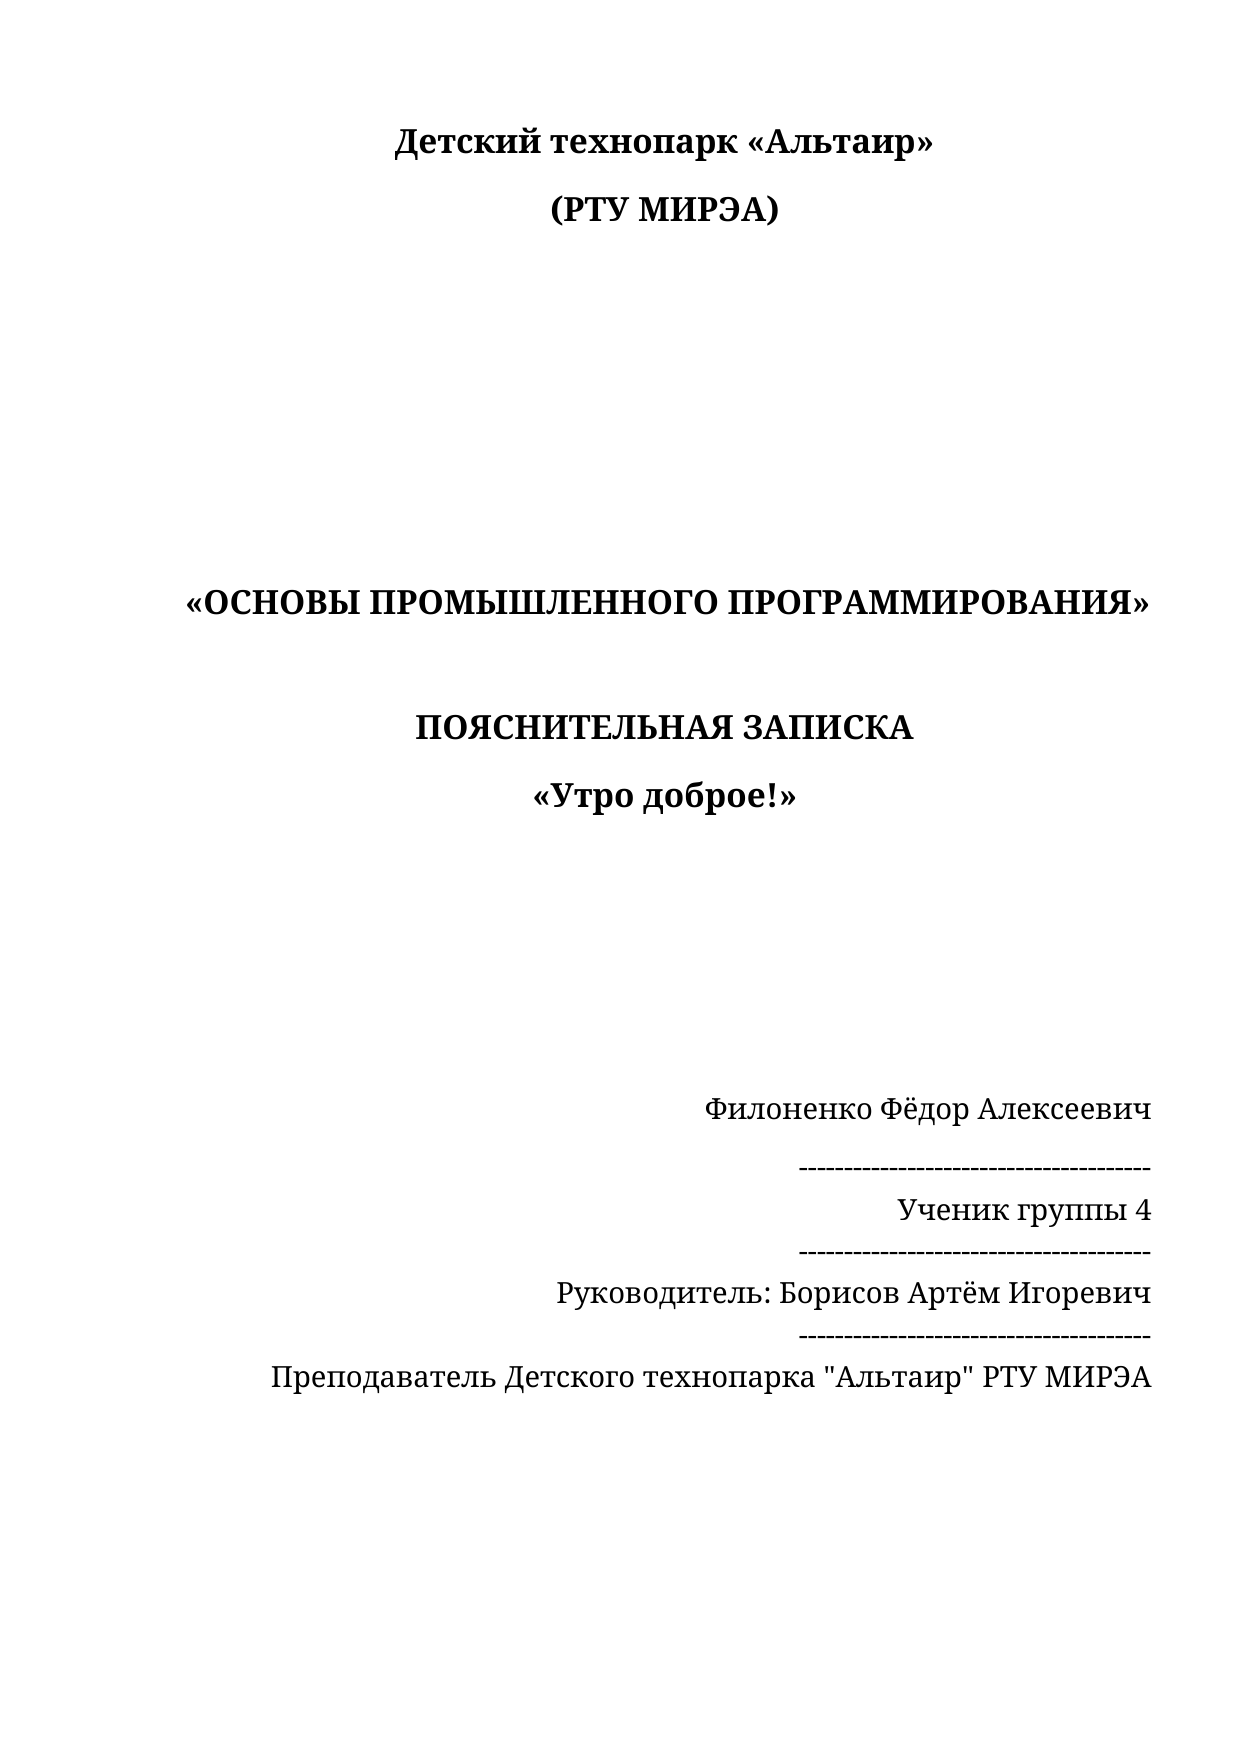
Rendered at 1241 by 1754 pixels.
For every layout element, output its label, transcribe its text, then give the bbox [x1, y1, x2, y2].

text --------------------------------------- [177, 1231, 1151, 1270]
text Преподаватель Детского технопарка "Альтаир" РТУ МИРЭА [178, 1357, 982, 1396]
text Филоненко Фёдор Алексеевич [177, 1088, 1152, 1128]
text ПОЯСНИТЕЛЬНАЯ ЗАПИСКА [177, 704, 1152, 749]
text Детский технопарк «Альтаир» [177, 118, 1152, 163]
text Ученик группы 4 [177, 1189, 1151, 1228]
text Руководитель: Борисов Артём Игоревич [177, 1273, 1151, 1312]
text --------------------------------------- [177, 1147, 1151, 1186]
text «ОСНОВЫ ПРОМЫШЛЕННОГО ПРОГРАММИРОВАНИЯ» [178, 579, 1152, 624]
text --------------------------------------- [177, 1315, 1151, 1354]
text «Утро доброе!» [177, 772, 1152, 817]
text (РТУ МИРЭА) [177, 186, 1152, 232]
